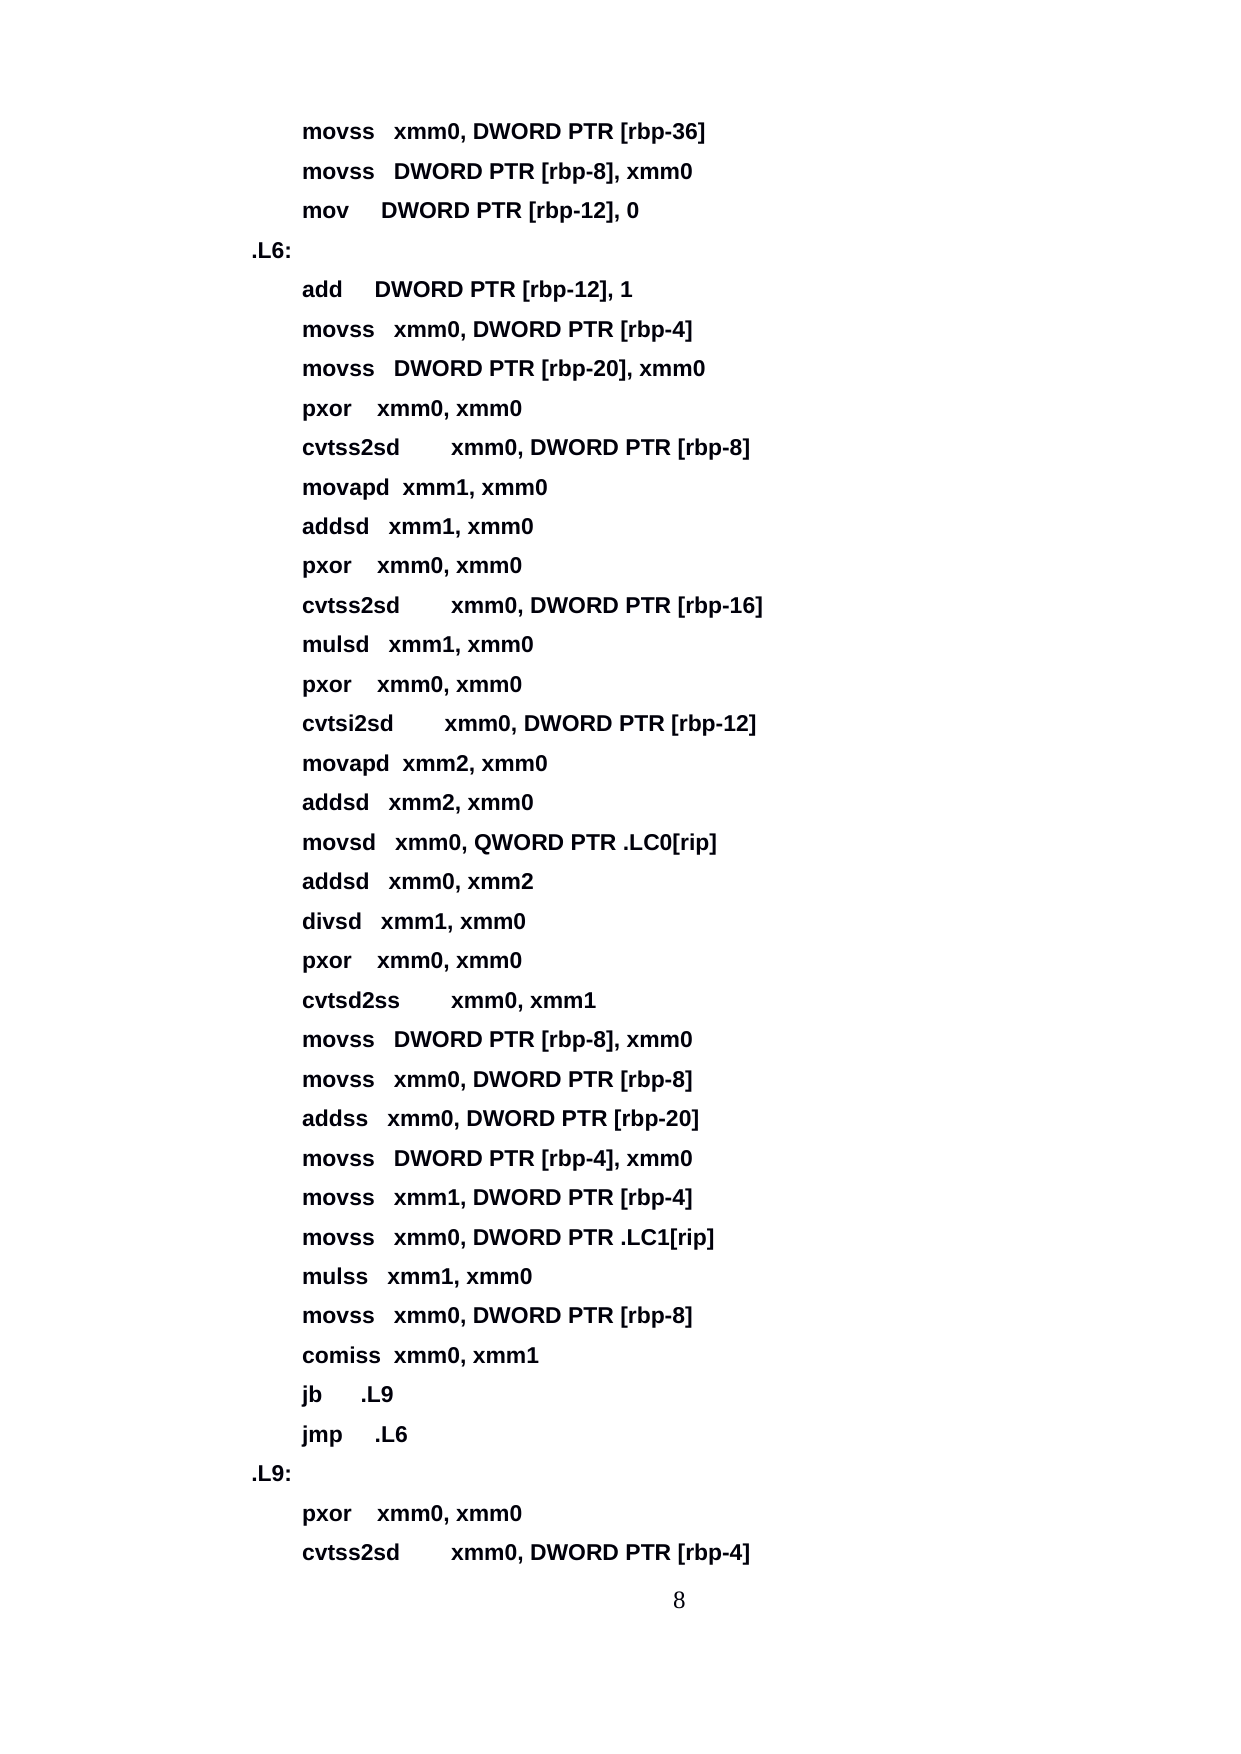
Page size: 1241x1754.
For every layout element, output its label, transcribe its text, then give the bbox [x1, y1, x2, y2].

text pxor xmm0, xmm0 [177, 947, 1181, 973]
text jmp .L6 [177, 1421, 1181, 1447]
text pxor xmm0, xmm0 [177, 552, 1181, 579]
text movapd xmm1, xmm0 [177, 473, 1181, 500]
text mulsd xmm1, xmm0 [177, 631, 1181, 658]
text cvtss2sd xmm0, DWORD PTR [rbp-4] [177, 1539, 1181, 1566]
text comiss xmm0, xmm1 [177, 1342, 1181, 1368]
text cvtss2sd xmm0, DWORD PTR [rbp-16] [177, 592, 1181, 618]
text addsd xmm2, xmm0 [177, 789, 1181, 816]
text movapd xmm2, xmm0 [177, 750, 1181, 776]
text movss DWORD PTR [rbp-8], xmm0 [177, 1026, 1181, 1052]
text add DWORD PTR [rbp-12], 1 [177, 276, 1181, 302]
text pxor xmm0, xmm0 [177, 1500, 1181, 1526]
text .L9: [177, 1460, 1181, 1487]
text movss xmm0, DWORD PTR .LC1[rip] [177, 1223, 1181, 1250]
text movsd xmm0, QWORD PTR .LC0[rip] [177, 829, 1181, 855]
text .L6: [177, 237, 1181, 263]
text pxor xmm0, xmm0 [177, 671, 1181, 697]
text movss xmm0, DWORD PTR [rbp-36] [177, 118, 1181, 144]
text jb .L9 [177, 1381, 1181, 1408]
text movss xmm1, DWORD PTR [rbp-4] [177, 1184, 1181, 1210]
text cvtsi2sd xmm0, DWORD PTR [rbp-12] [177, 710, 1181, 737]
text movss DWORD PTR [rbp-8], xmm0 [177, 158, 1181, 184]
text pxor xmm0, xmm0 [177, 394, 1181, 421]
text addsd xmm1, xmm0 [177, 513, 1181, 539]
text movss xmm0, DWORD PTR [rbp-8] [177, 1302, 1181, 1329]
text divsd xmm1, xmm0 [177, 908, 1181, 934]
text cvtss2sd xmm0, DWORD PTR [rbp-8] [177, 434, 1181, 460]
text addss xmm0, DWORD PTR [rbp-20] [177, 1105, 1181, 1131]
text mov DWORD PTR [rbp-12], 0 [177, 197, 1181, 223]
text movss xmm0, DWORD PTR [rbp-4] [177, 316, 1181, 342]
text movss xmm0, DWORD PTR [rbp-8] [177, 1066, 1181, 1092]
text movss DWORD PTR [rbp-4], xmm0 [177, 1144, 1181, 1171]
text movss DWORD PTR [rbp-20], xmm0 [177, 355, 1181, 381]
text addsd xmm0, xmm2 [177, 868, 1181, 894]
text cvtsd2ss xmm0, xmm1 [177, 987, 1181, 1013]
text mulss xmm1, xmm0 [177, 1263, 1181, 1289]
